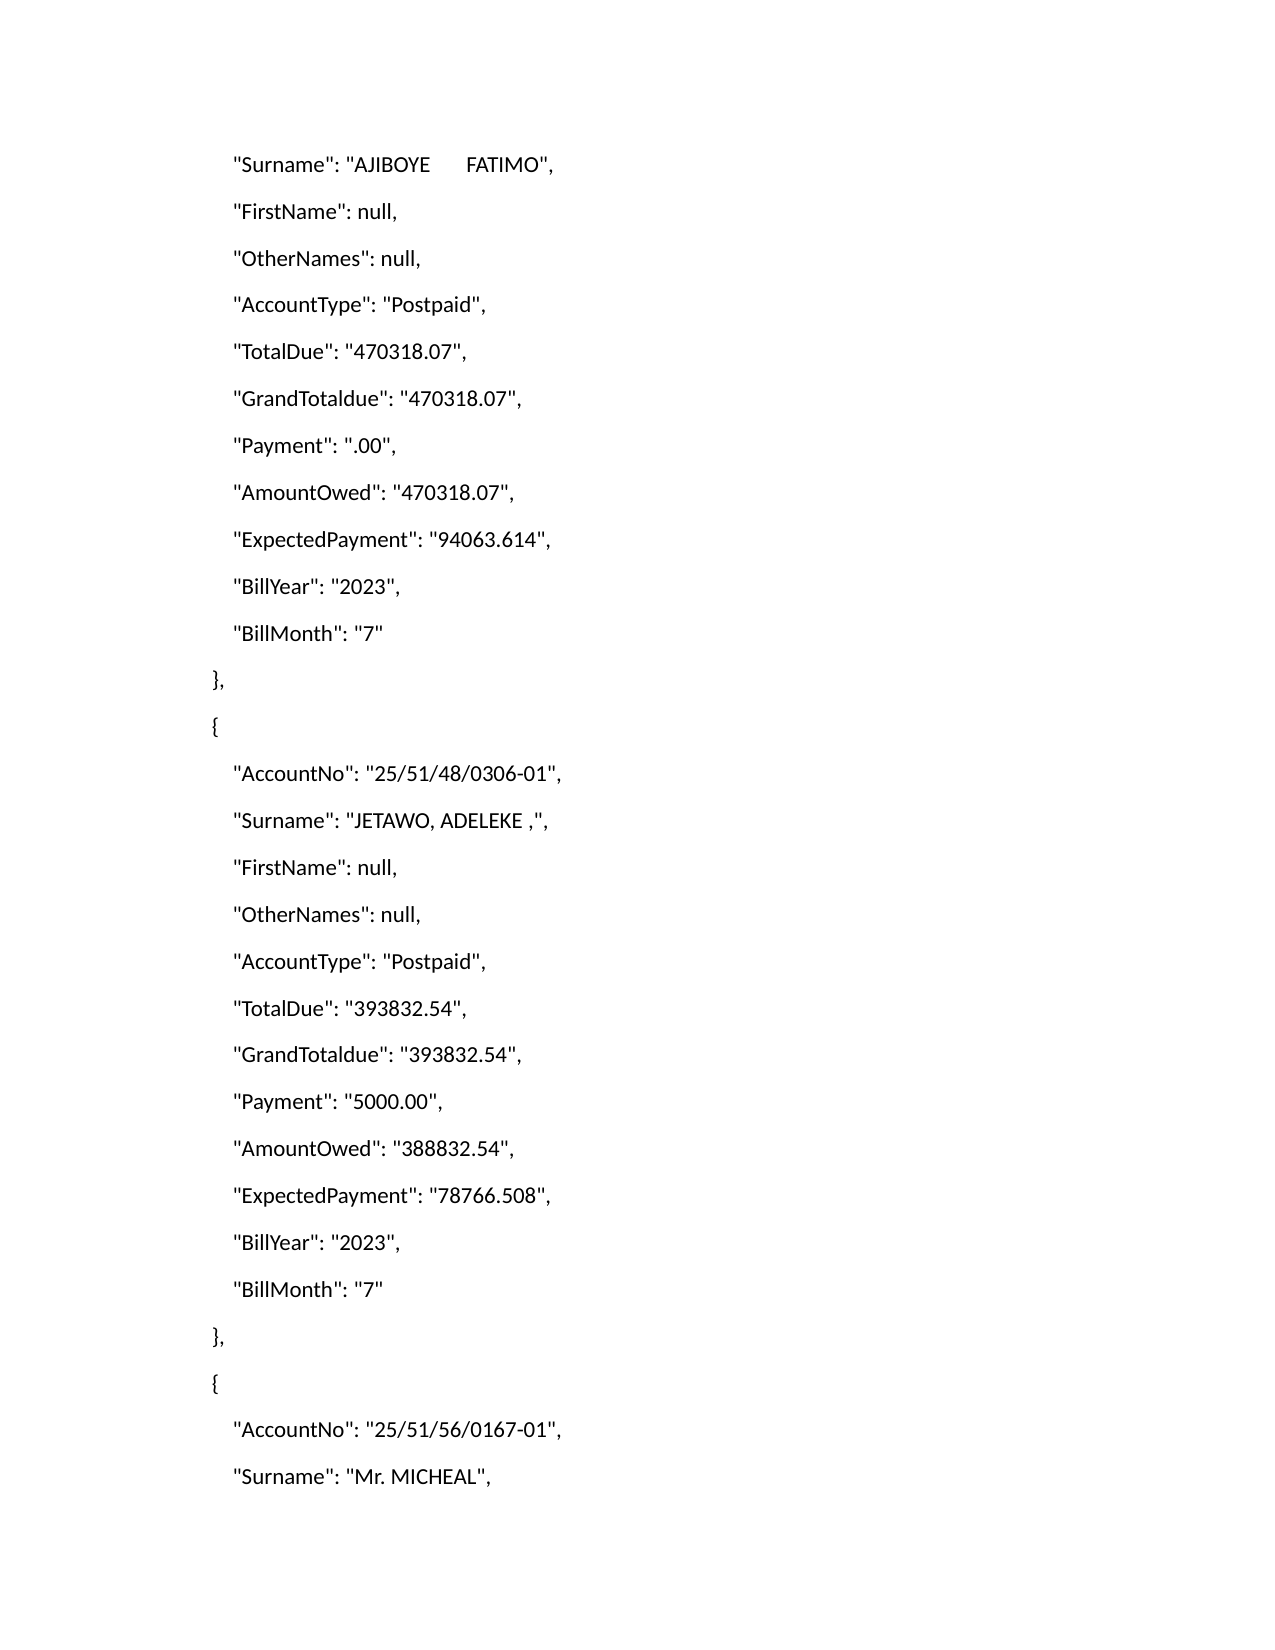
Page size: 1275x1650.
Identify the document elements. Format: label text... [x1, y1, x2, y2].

text "ExpectedPayment": "78766.508", [150, 1181, 1125, 1209]
text "AccountNo": "25/51/56/0167-01", [150, 1416, 1125, 1444]
text "GrandTotaldue": "470318.07", [150, 384, 1125, 412]
text "OtherNames": null, [150, 244, 1125, 272]
text "TotalDue": "470318.07", [150, 337, 1125, 366]
text "AccountType": "Postpaid", [150, 947, 1125, 975]
text "AmountOwed": "470318.07", [150, 478, 1125, 506]
text "BillMonth": "7" [150, 1275, 1125, 1303]
text }, [150, 666, 1125, 694]
text "AccountType": "Postpaid", [150, 291, 1125, 319]
text "ExpectedPayment": "94063.614", [150, 525, 1125, 553]
text "BillMonth": "7" [150, 619, 1125, 647]
text "Surname": "JETAWO, ADELEKE ,", [150, 806, 1125, 834]
text "FirstName": null, [150, 853, 1125, 881]
text { [150, 712, 1125, 741]
text "AmountOwed": "388832.54", [150, 1134, 1125, 1162]
text "GrandTotaldue": "393832.54", [150, 1041, 1125, 1069]
text }, [150, 1322, 1125, 1350]
text "TotalDue": "393832.54", [150, 994, 1125, 1022]
text "Surname": "AJIBOYE FATIMO", [150, 150, 1125, 178]
text "OtherNames": null, [150, 900, 1125, 928]
text "BillYear": "2023", [150, 1228, 1125, 1256]
text "Surname": "Mr. MICHEAL", [150, 1462, 1125, 1491]
text "Payment": "5000.00", [150, 1087, 1125, 1116]
text "BillYear": "2023", [150, 572, 1125, 600]
text { [150, 1369, 1125, 1397]
text "FirstName": null, [150, 197, 1125, 225]
text "Payment": ".00", [150, 431, 1125, 459]
text "AccountNo": "25/51/48/0306-01", [150, 759, 1125, 787]
